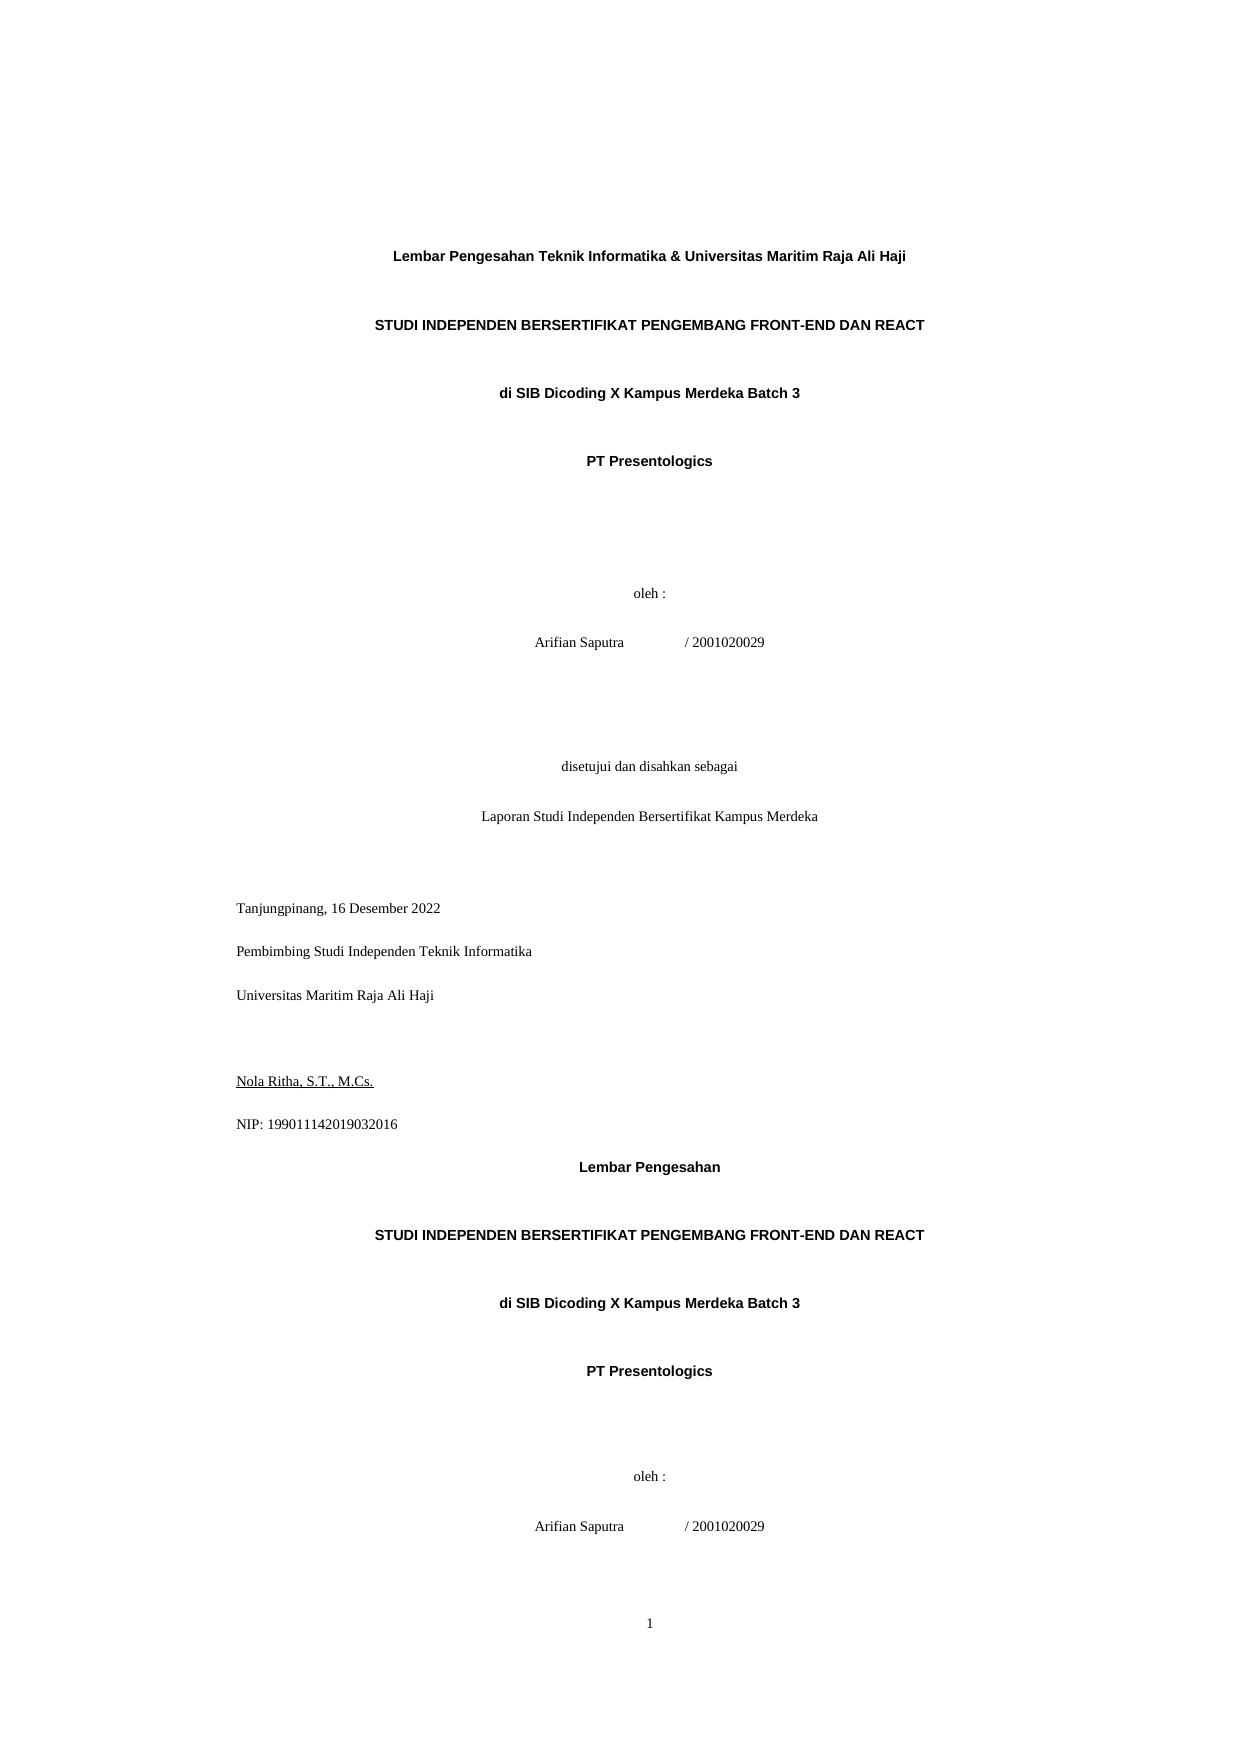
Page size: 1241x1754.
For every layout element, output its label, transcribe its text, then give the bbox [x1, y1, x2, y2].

subtitle Lembar Pengesahan Teknik Informatika & Universitas Maritim Raja Ali Haji [236, 236, 1063, 265]
text NIP: 199011142019032016 [236, 1104, 1063, 1132]
text Tanjungpinang, 16 Desember 2022 [236, 888, 1063, 917]
subtitle Lembar Pengesahan [236, 1147, 1063, 1176]
text Nola Ritha, S.T., M.Cs. [236, 1061, 1063, 1089]
text Arifian Saputra / 2001020029 [236, 1506, 1063, 1534]
text STUDI INDEPENDEN BERSERTIFIKAT PENGEMBANG FRONT-END DAN REACT [236, 1215, 1063, 1244]
text Pembimbing Studi Independen Teknik Informatika [236, 931, 1063, 960]
text oleh : [236, 1456, 1063, 1485]
text disetujui dan disahkan sebagai [236, 746, 1063, 775]
text Universitas Maritim Raja Ali Haji [236, 974, 1063, 1003]
text PT Presentologics [236, 441, 1063, 469]
text di SIB Dicoding X Kampus Merdeka Batch 3 [236, 1283, 1063, 1312]
text di SIB Dicoding X Kampus Merdeka Batch 3 [236, 372, 1063, 401]
text PT Presentologics [236, 1351, 1063, 1380]
text Laporan Studi Independen Bersertifikat Kampus Merdeka [236, 796, 1063, 824]
text STUDI INDEPENDEN BERSERTIFIKAT PENGEMBANG FRONT-END DAN REACT [236, 304, 1063, 333]
text Arifian Saputra / 2001020029 [236, 622, 1063, 651]
text oleh : [236, 572, 1063, 601]
